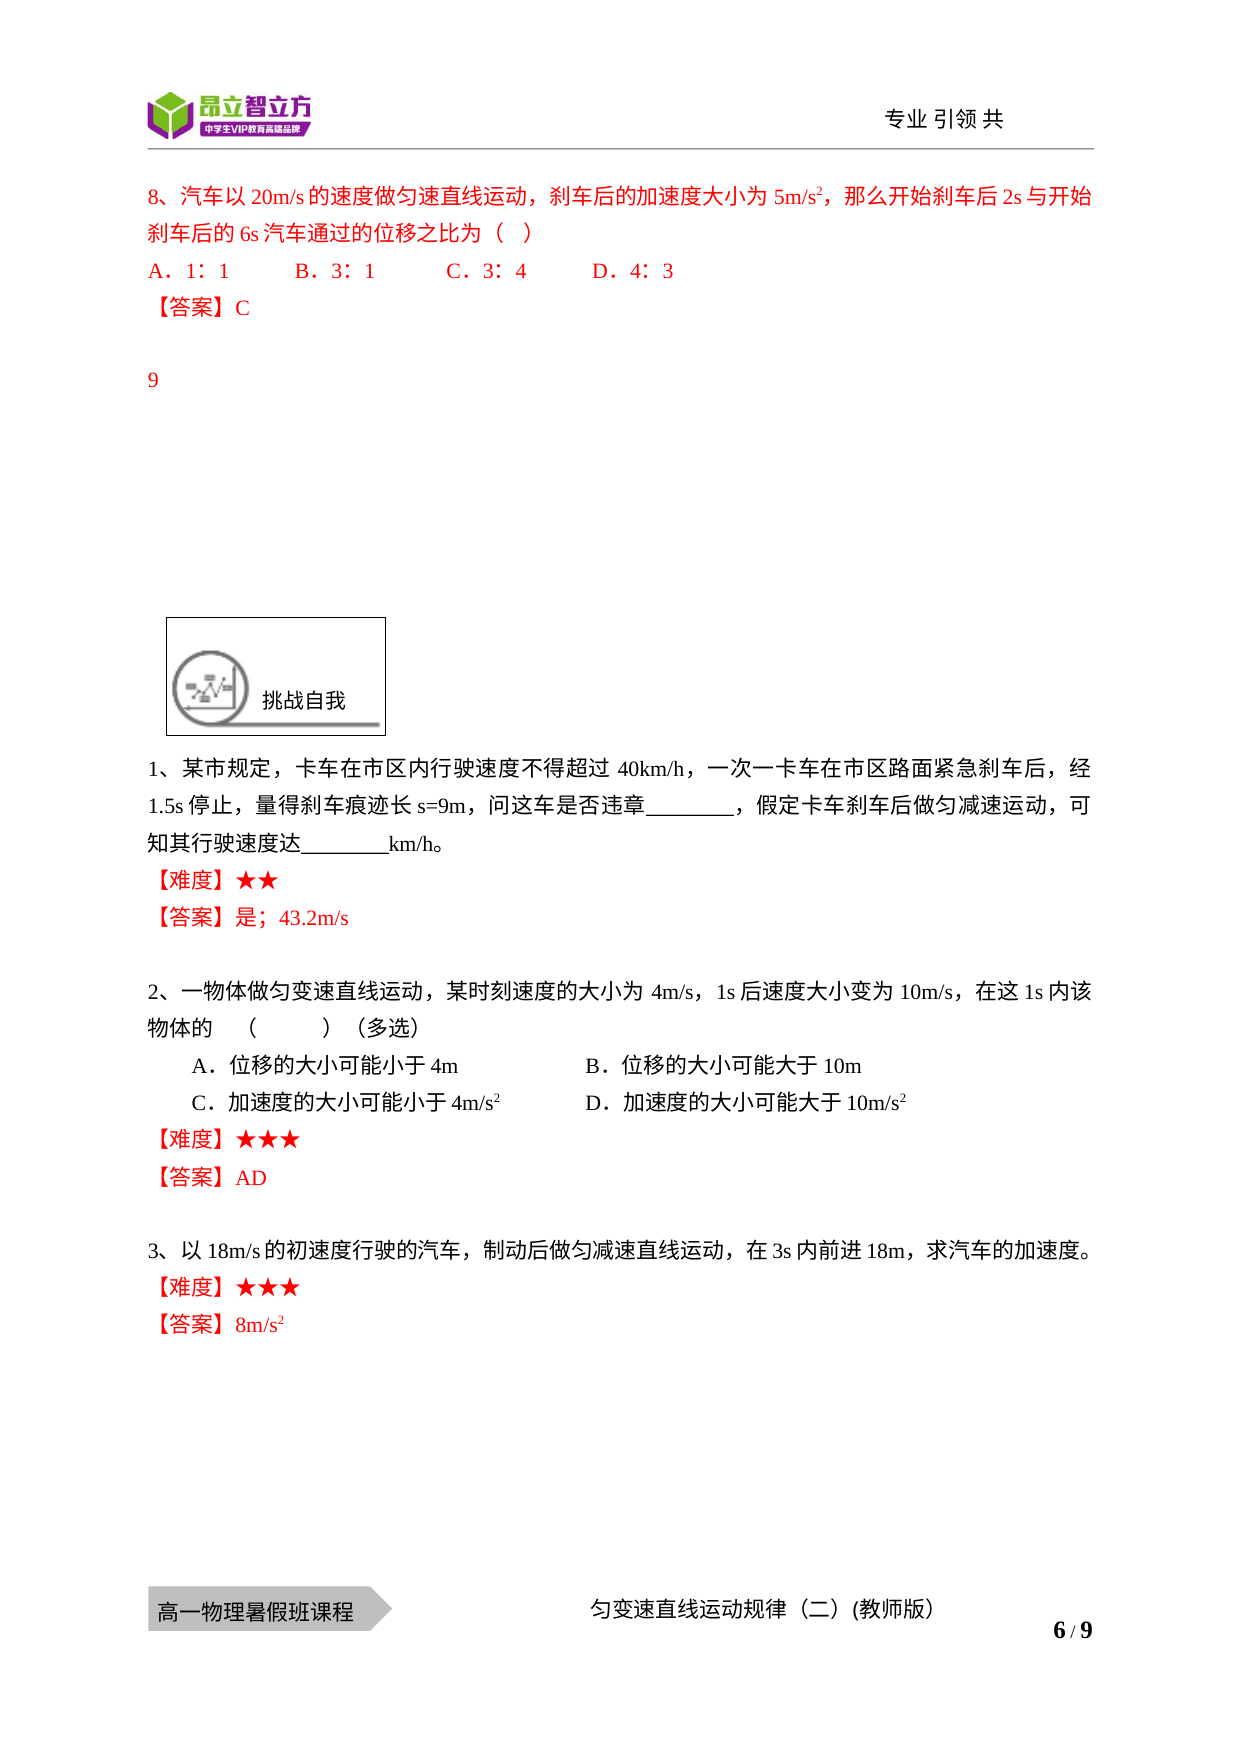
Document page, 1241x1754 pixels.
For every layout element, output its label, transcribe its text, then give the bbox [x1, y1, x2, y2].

text 1、某市规定，卡车在市区内行驶速度不得超过40km/h，一次一卡车在市区路面紧急刹车后，经1.5s停止，量得刹车痕迹长s=9m，问这车是否违章________，假定卡车刹车后做匀减速运动，可知其行驶速度达________km/h。 [148, 751, 1092, 858]
text 【答案】C [148, 290, 1092, 322]
picture [147, 92, 311, 139]
text C．加速度的大小可能小于4m/s2 D．加速度的大小可能大于10m/s2 [191, 1085, 1092, 1117]
text 【难度】★★★ [148, 1270, 1092, 1302]
text 【答案】AD [148, 1159, 1092, 1192]
text 【难度】★★★ [148, 1122, 1092, 1154]
text A．1：1 B．3：．3：4 D．4：3 [148, 253, 1092, 285]
text 【答案】8m/s2 [148, 1307, 1092, 1339]
text 【答案】是；/s [148, 900, 1092, 932]
text 8、汽车以20m/s的速度做匀速直线运动，刹车后的加速度大小为5m/s2，那么开始刹车后2s与开始刹车后的6s汽车通过的位移之比为（ ） [148, 178, 1092, 248]
text 3、以18m/s的初速度行驶的汽车，制动后做匀减速直线运动，在3s内前进18m，求汽车的加速度。 [148, 1233, 1092, 1265]
text 2、一物体做匀变速直线运动，某时刻速度的大小为4m/s，1s后速度大小变为10m/s，在这1s内该物体的 （ ）（多选） [148, 973, 1092, 1043]
text 9 [148, 363, 1092, 396]
text 【难度】★★ [148, 863, 1092, 895]
text A．位移的大小可能小于4m B．位移的大小可能大于 [191, 1048, 1092, 1080]
picture [167, 618, 385, 735]
